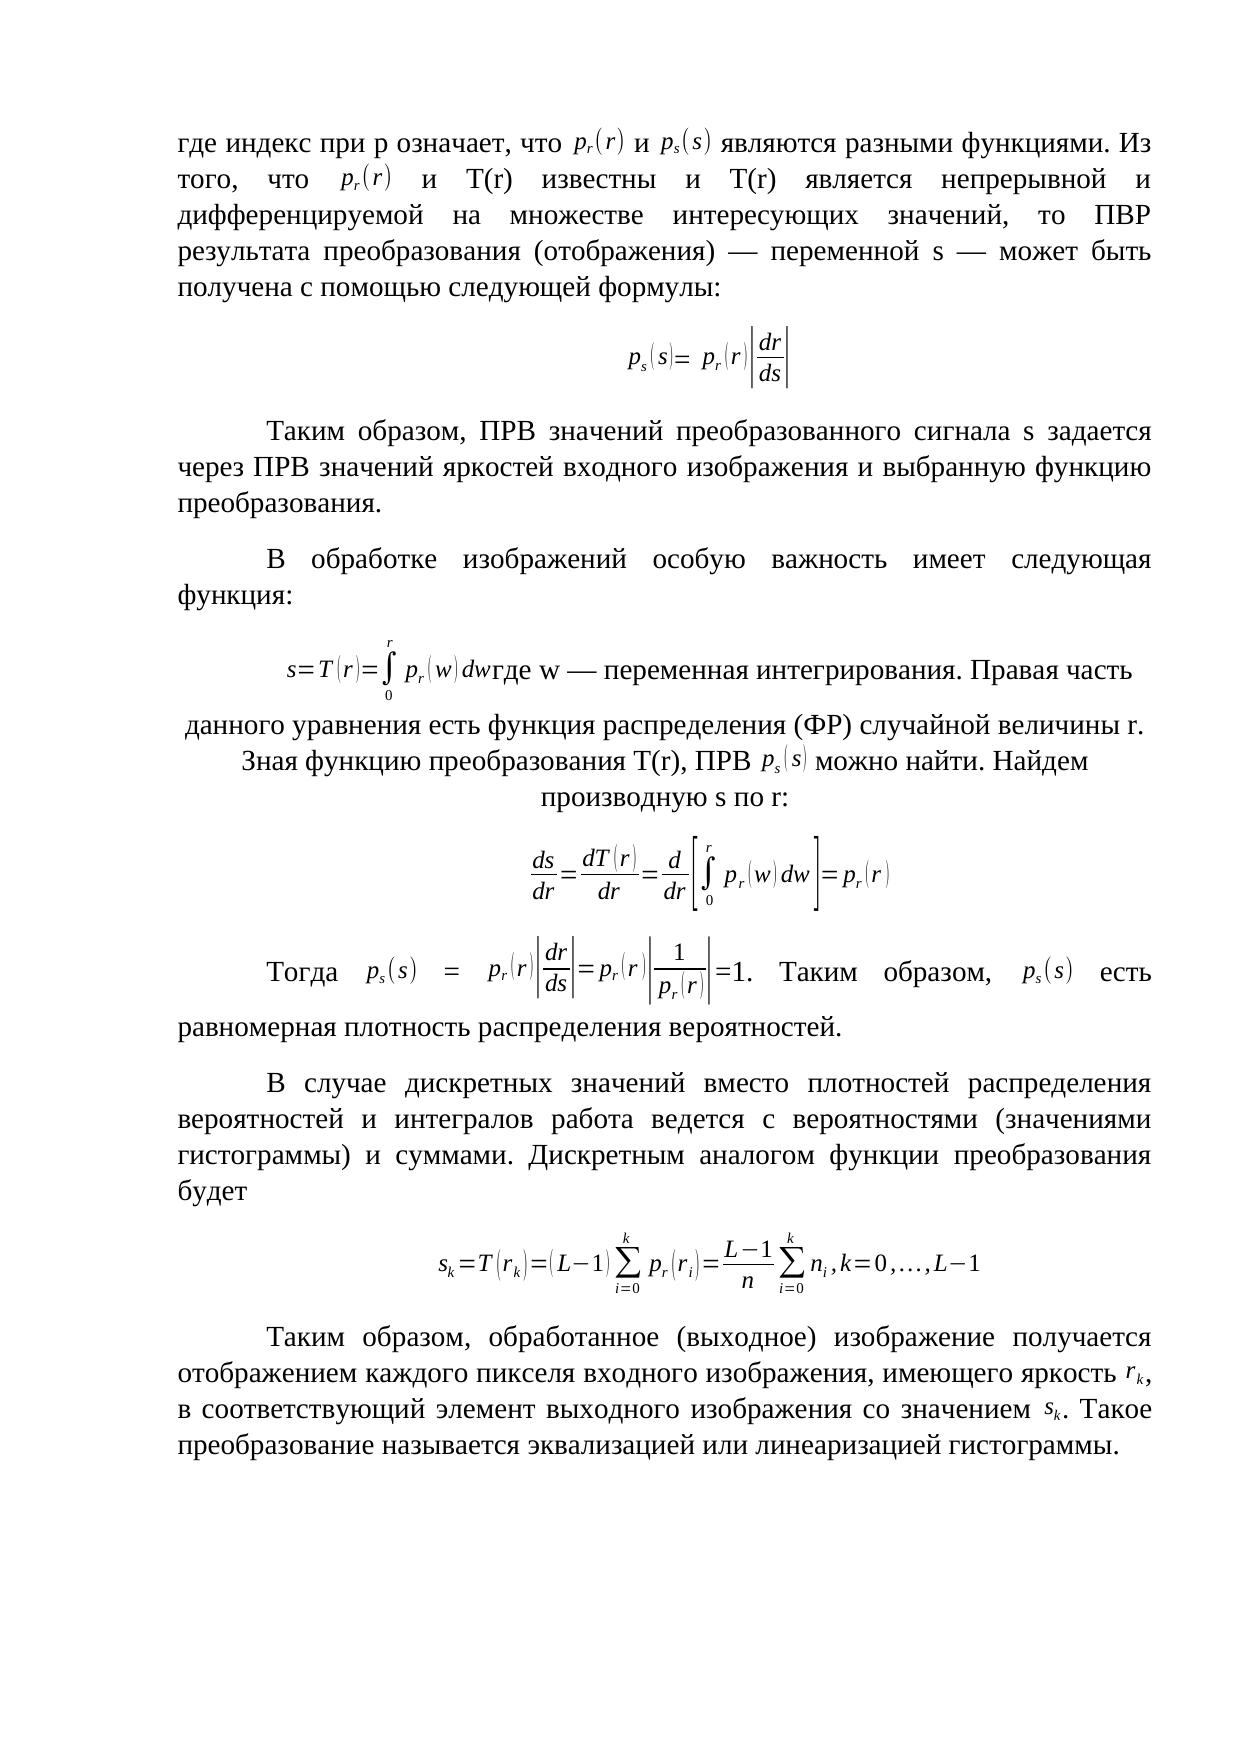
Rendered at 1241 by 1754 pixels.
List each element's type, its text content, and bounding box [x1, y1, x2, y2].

text где w — переменная интегрирования. Правая часть данного уравнения есть функция распределения (ФР) случайной величины r. Зная функцию преобразования T(r), ПРВ можно найти. Найдем производную s по r: [177, 633, 1152, 813]
text Таким образом, обработанное (выходное) изображение получается отображением каждого пикселя входного изображения, имеющего яркость , в соответствующий элемент выходного изображения со значением . Такое преобразование называется эквализацией или линеаризацией гистограммы. [177, 1319, 1152, 1461]
text Таким образом, ПРВ значений преобразованного сигнала s задается через ПРВ значений яркостей входного изображения и выбранную функцию преобразования. [177, 413, 1152, 519]
text Тогда = =1. Таким образом, есть равномерная плотность распределения вероятностей. [177, 935, 1152, 1042]
text В случае дискретных значений вместо плотностей распределения вероятностей и интегралов работа ведется с вероятностями (значениями гистограммы) и суммами. Дискретным аналогом функции преобразования будет [177, 1065, 1152, 1207]
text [177, 125, 1152, 303]
text = [177, 326, 1152, 390]
text В обработке изображений особую важность имеет следующая функция: [177, 541, 1152, 611]
